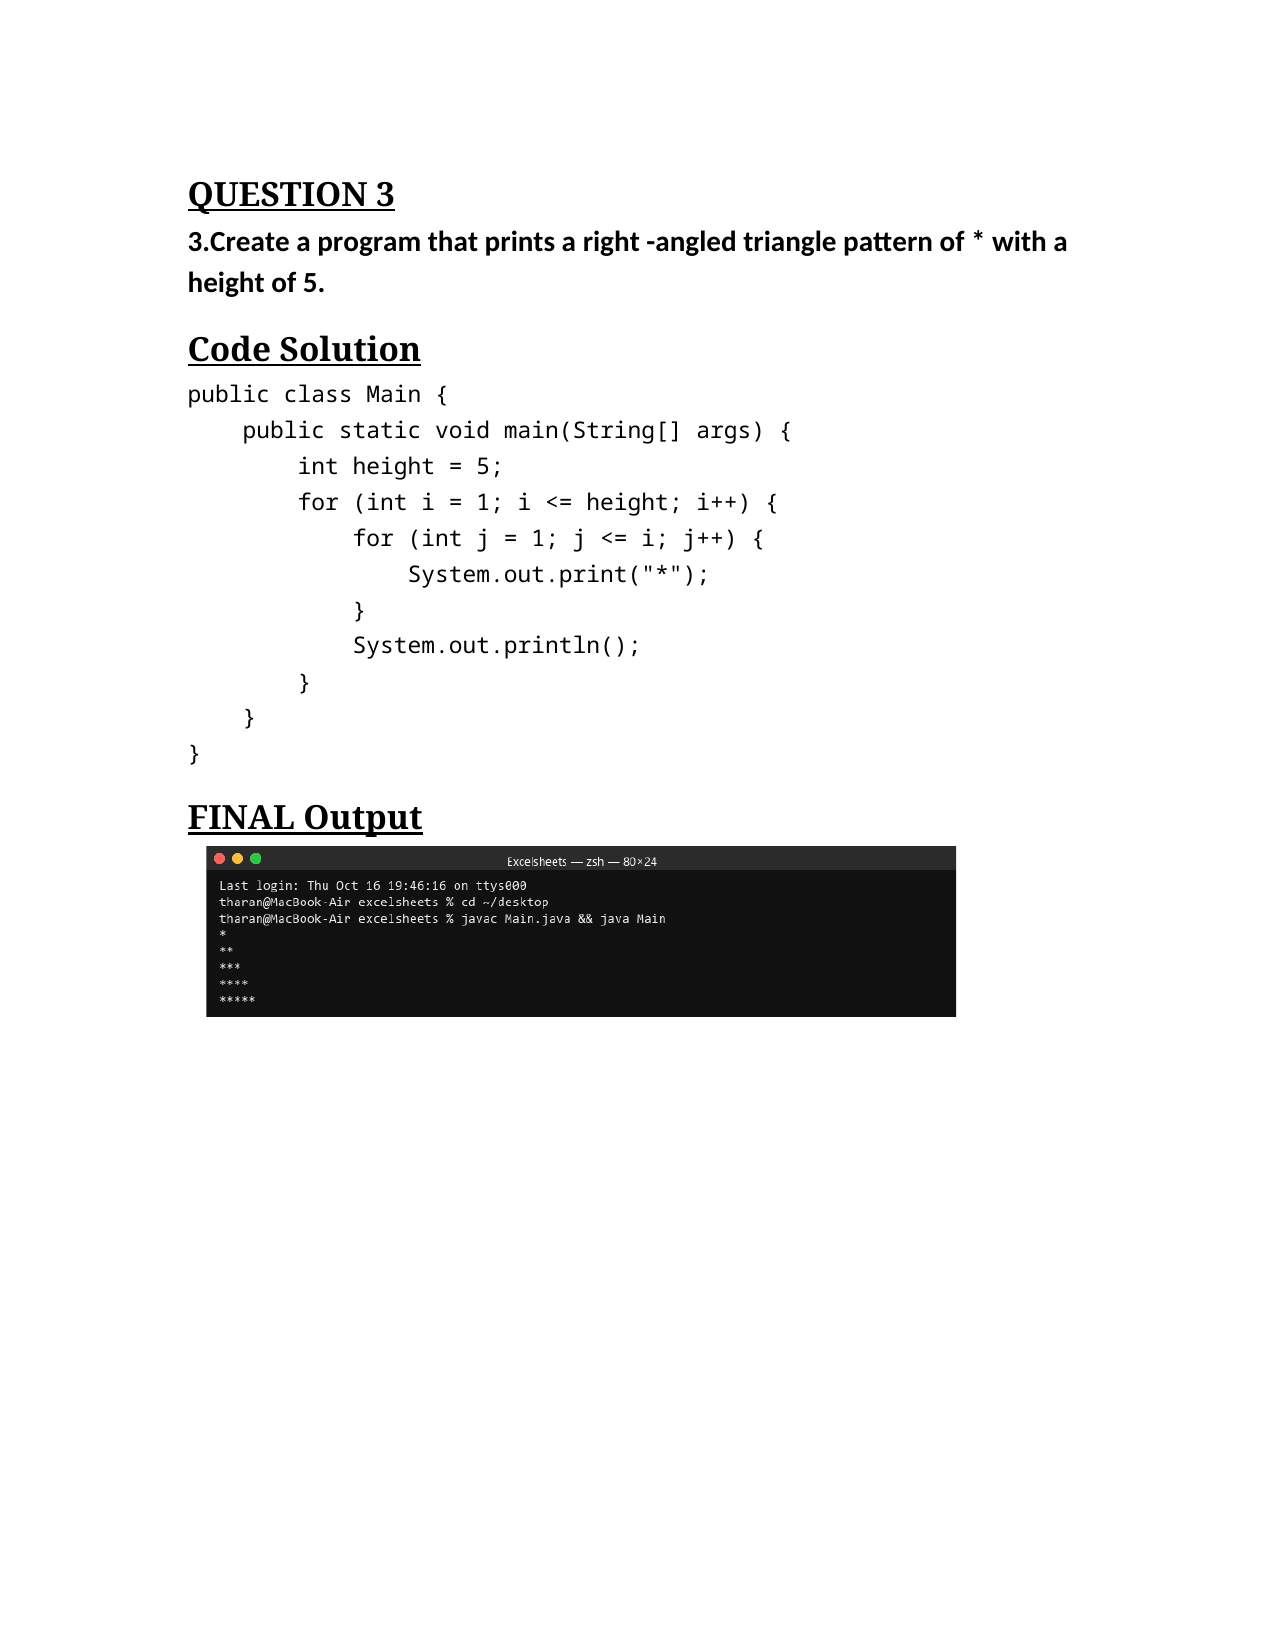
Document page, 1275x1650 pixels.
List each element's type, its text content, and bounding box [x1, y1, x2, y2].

text 3.Create a program that prints a right -angled triangle pattern of * with a height of 5. [187, 223, 1087, 299]
subtitle FINAL Output [187, 794, 1087, 839]
subtitle Code Solution [187, 326, 1087, 371]
picture [206, 846, 957, 1017]
text public class Main { public static void main(String[] args) { int height = 5; for (int i = 1; i <= height; i++) { for (int j = 1; j <= i; j++) { System.out.print("*"); } System.out.println(); } } } [187, 378, 1087, 768]
subtitle QUESTION 3 [187, 171, 1087, 216]
